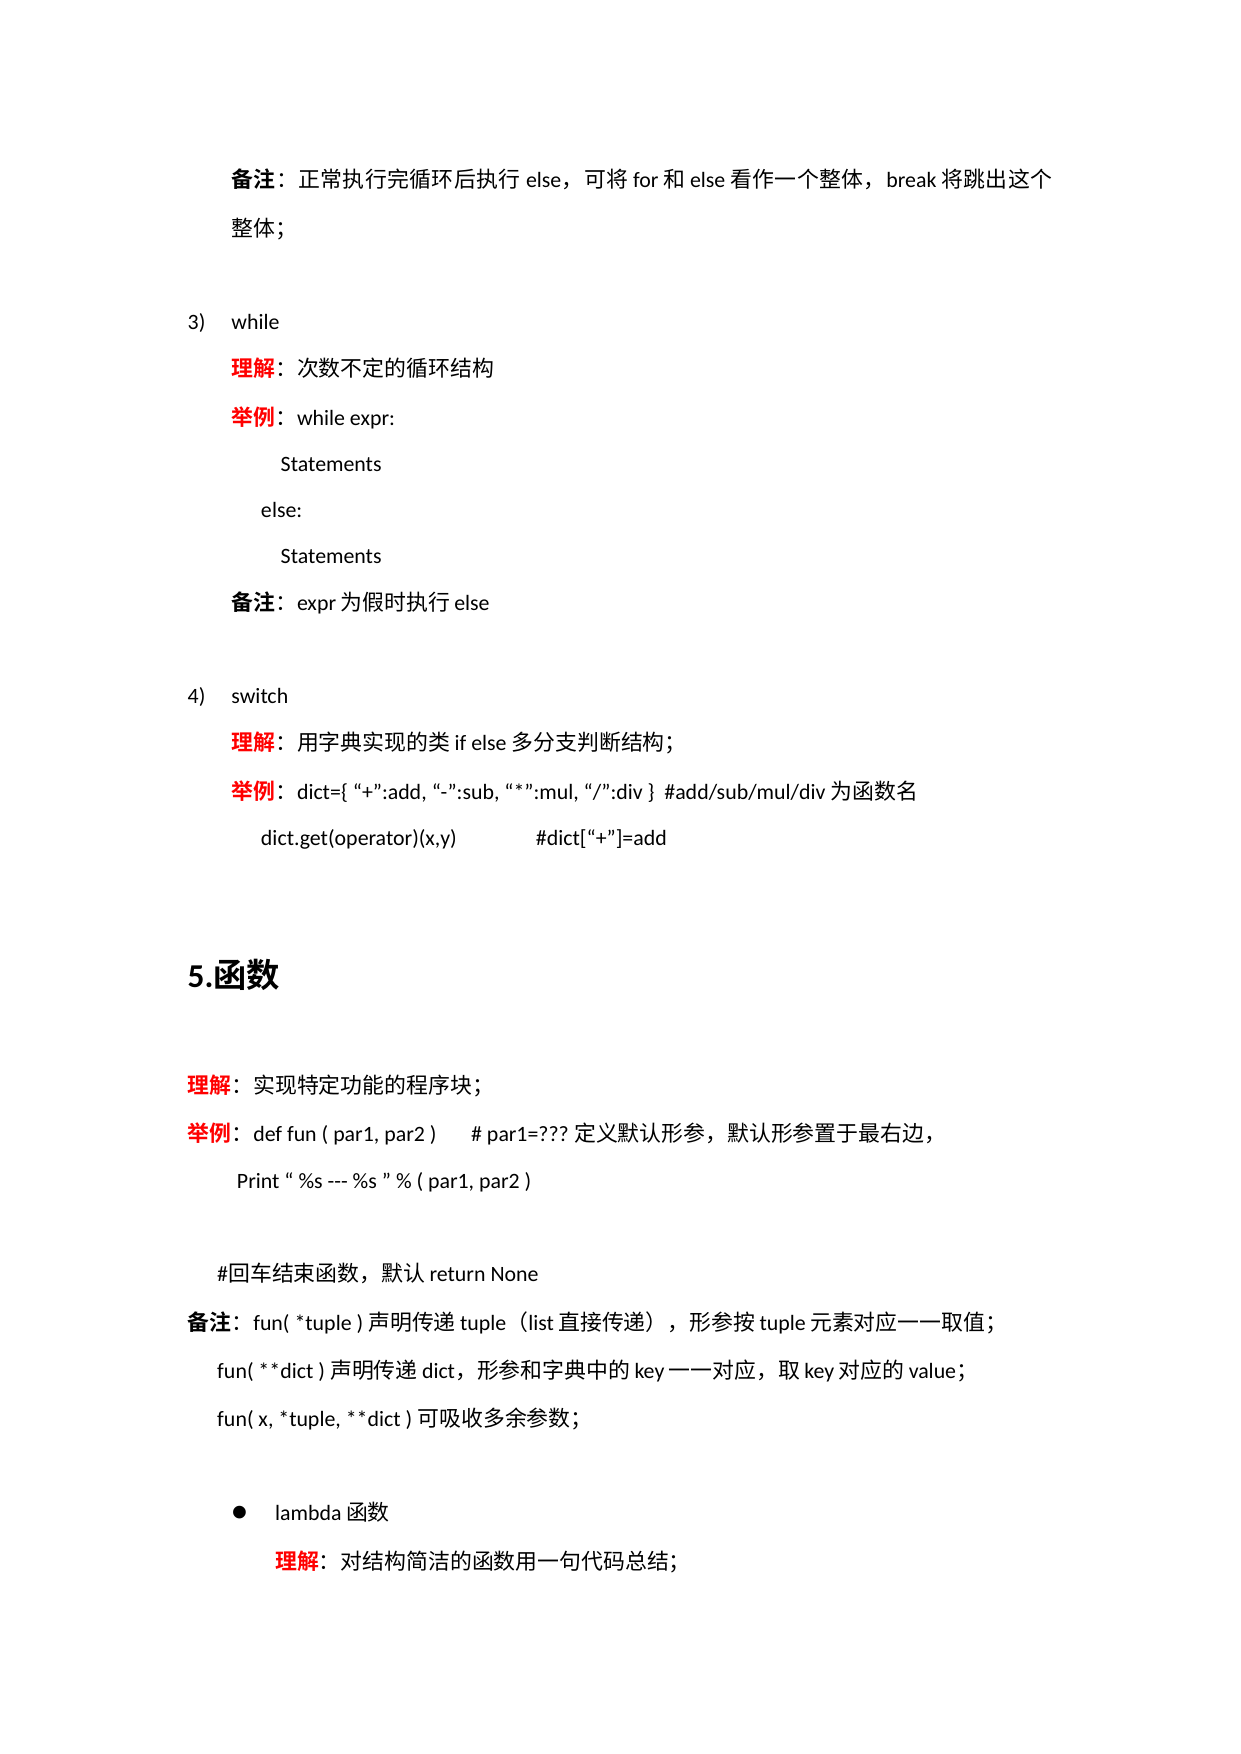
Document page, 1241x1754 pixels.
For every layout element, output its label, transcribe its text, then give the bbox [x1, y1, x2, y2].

subtitle 5.函数 [187, 940, 1053, 1005]
text 举例：def fun ( par1, par2 ) # par1=??? 定义默认形参，默认形参置于最右边， [187, 1116, 1053, 1148]
text #回车结束函数，默认return None [187, 1256, 1053, 1288]
list lambda函数 [231, 1495, 1053, 1527]
list Statements [231, 539, 1053, 572]
text fun( **dict ) 声明传递dict，形参和字典中的key一一对应，取key对应的value； [187, 1352, 1053, 1385]
list 理解：次数不定的循环结构 [231, 351, 1053, 383]
list Statements [231, 447, 1053, 480]
list 理解：对结构简洁的函数用一句代码总结； [275, 1543, 1053, 1576]
list dict.get(operator)(x,y) #dict[“+”]=add [231, 822, 1053, 854]
list 备注：正常执行完循环后执行else，可将for和else看作一个整体，break将跳出这个整体； [231, 162, 1053, 243]
list 备注：expr为假时执行else [231, 585, 1053, 617]
text 理解：实现特定功能的程序块； [187, 1067, 1053, 1100]
list switch [187, 679, 1053, 712]
text Print “ %s --- %s ” % ( par1, par2 ) [187, 1164, 1053, 1197]
list 举例：while expr: [231, 399, 1053, 432]
list 理解：用字典实现的类if else 多分支判断结构； [231, 725, 1053, 757]
list while [187, 305, 1053, 337]
list 举例：dict={ “+”:add, “-”:sub, “*”:mul, “/”:div } #add/sub/mul/div为函数名 [231, 773, 1053, 806]
list else: [231, 493, 1053, 526]
text fun( x, *tuple, **dict ) 可吸收多余参数； [187, 1401, 1053, 1433]
text 备注：fun( *tuple ) 声明传递tuple（list直接传递），形参按tuple元素对应一一取值； [187, 1304, 1053, 1337]
